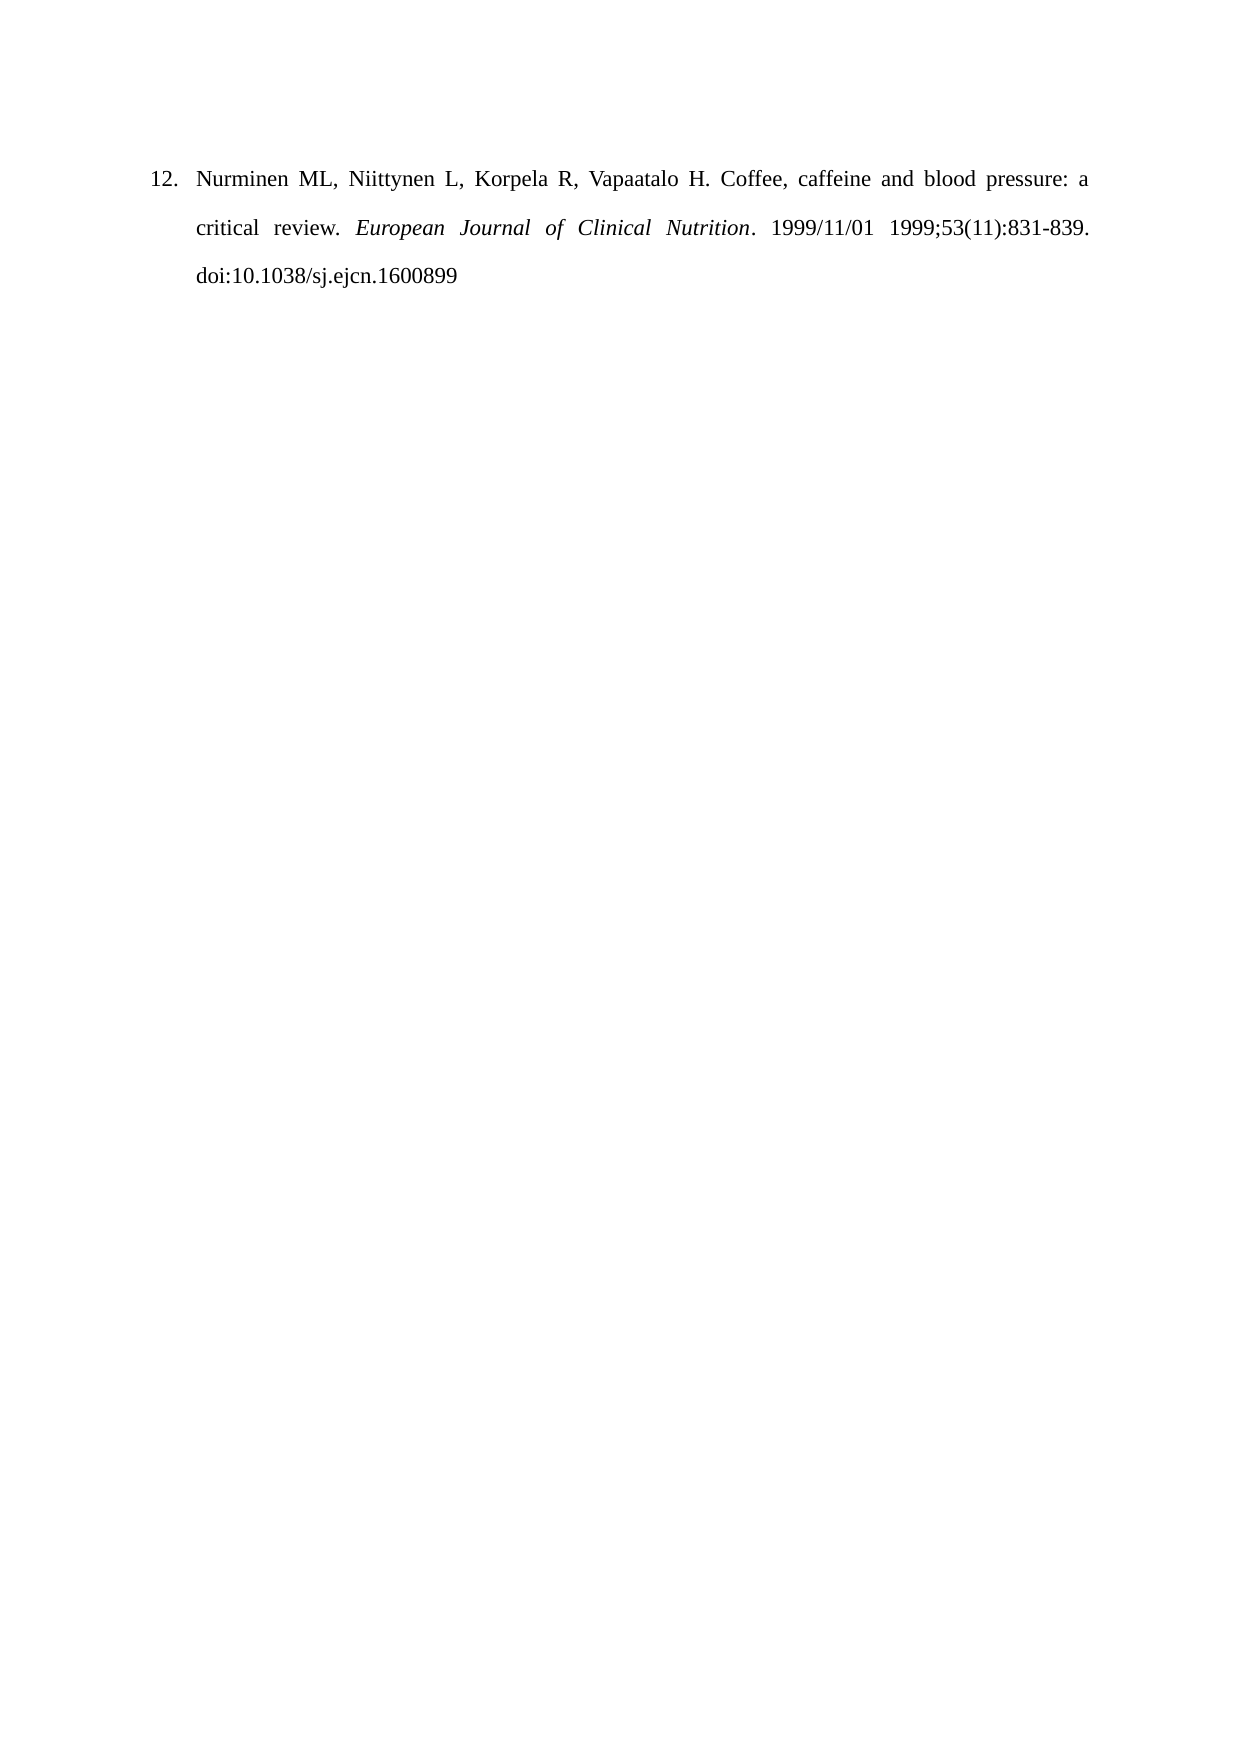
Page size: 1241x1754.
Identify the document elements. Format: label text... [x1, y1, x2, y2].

list Nurminen ML, Niittynen L, Korpela R, Vapaatalo H. Coffee, caffeine and blood pressure: a critical review. European Journal of Clinical Nutrition. 1999/11/01 1999;53(11):831-839. doi:10.1038/sj.ejcn.1600899 [150, 162, 1090, 292]
